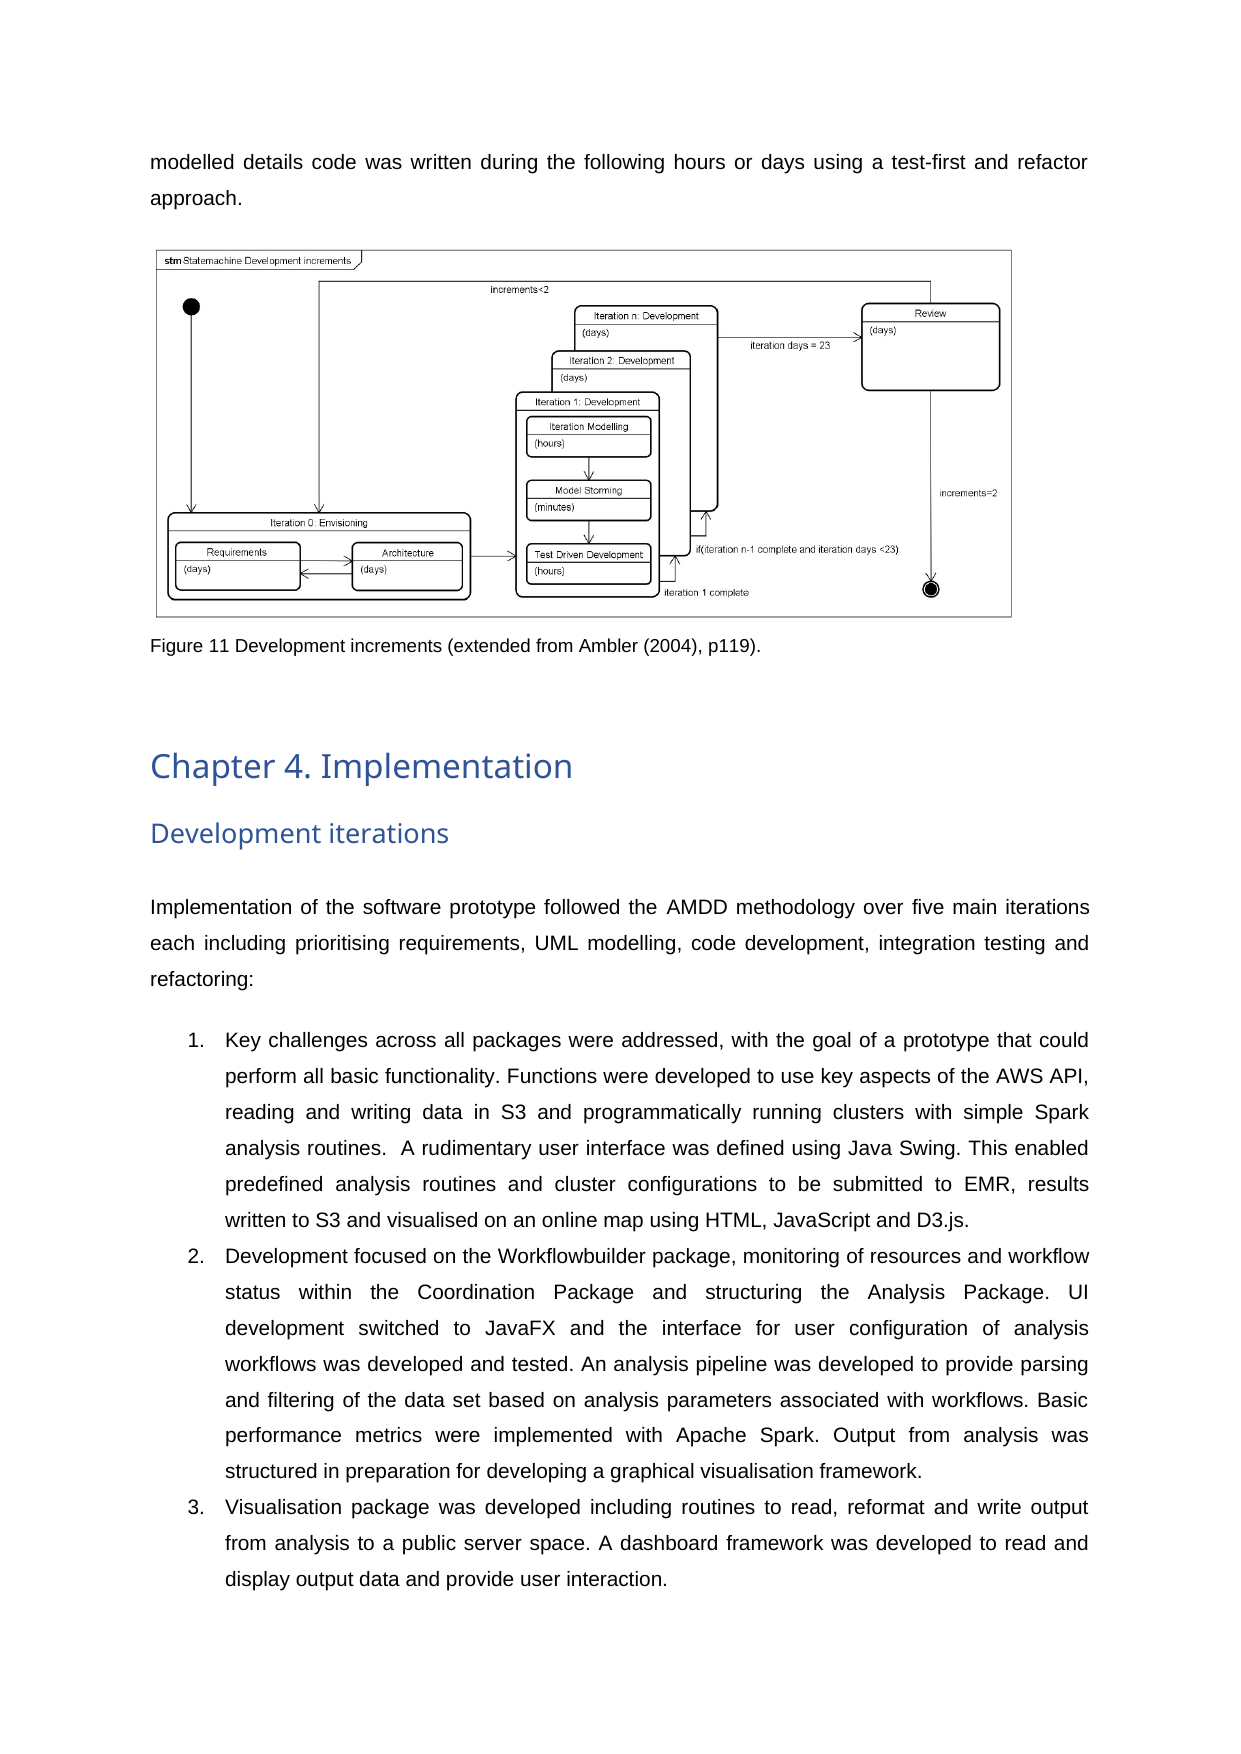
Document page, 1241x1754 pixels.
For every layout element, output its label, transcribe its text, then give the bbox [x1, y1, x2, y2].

picture [150, 246, 1016, 624]
subtitle Chapter 4. Implementation [150, 743, 1090, 788]
text Implementation of the software prototype followed the AMDD methodology over five main iterations each including prioritising requirements, UML modelling, code development, integration testing and refactoring: [150, 895, 1090, 991]
list Visualisation package was developed including routines to read, reformat and write output from analysis to a public server space. A dashboard framework was developed to read and display output data and provide user interaction. [187, 1495, 1090, 1591]
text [150, 150, 1090, 210]
list Key challenges across all packages were addressed, with the goal of a prototype that could perform all basic functionality. Functions were developed to use key aspects of the AWS API, reading and writing data in S3 and programmatically running clusters with simple Spark analysis routines. A rudimentary user interface was defined using Java Swing. This enabled predefined analysis routines and cluster configurations to be submitted to EMR, results written to S3 and visualised on an online map using HTML, JavaScript and D3.js. [187, 1028, 1090, 1232]
subtitle Development iterations [150, 815, 1090, 852]
list Development focused on the Workflowbuilder package, monitoring of resources and workflow status within the Coordination Package and structuring the Analysis Package. UI development switched to JavaFX and the interface for user configuration of analysis workflows was developed and tested. An analysis pipeline was developed to provide parsing and filtering of the data set based on analysis parameters associated with workflows. Basic performance metrics were implemented with Apache Spark. Output from analysis was structured in preparation for developing a graphical visualisation framework. [187, 1244, 1090, 1483]
